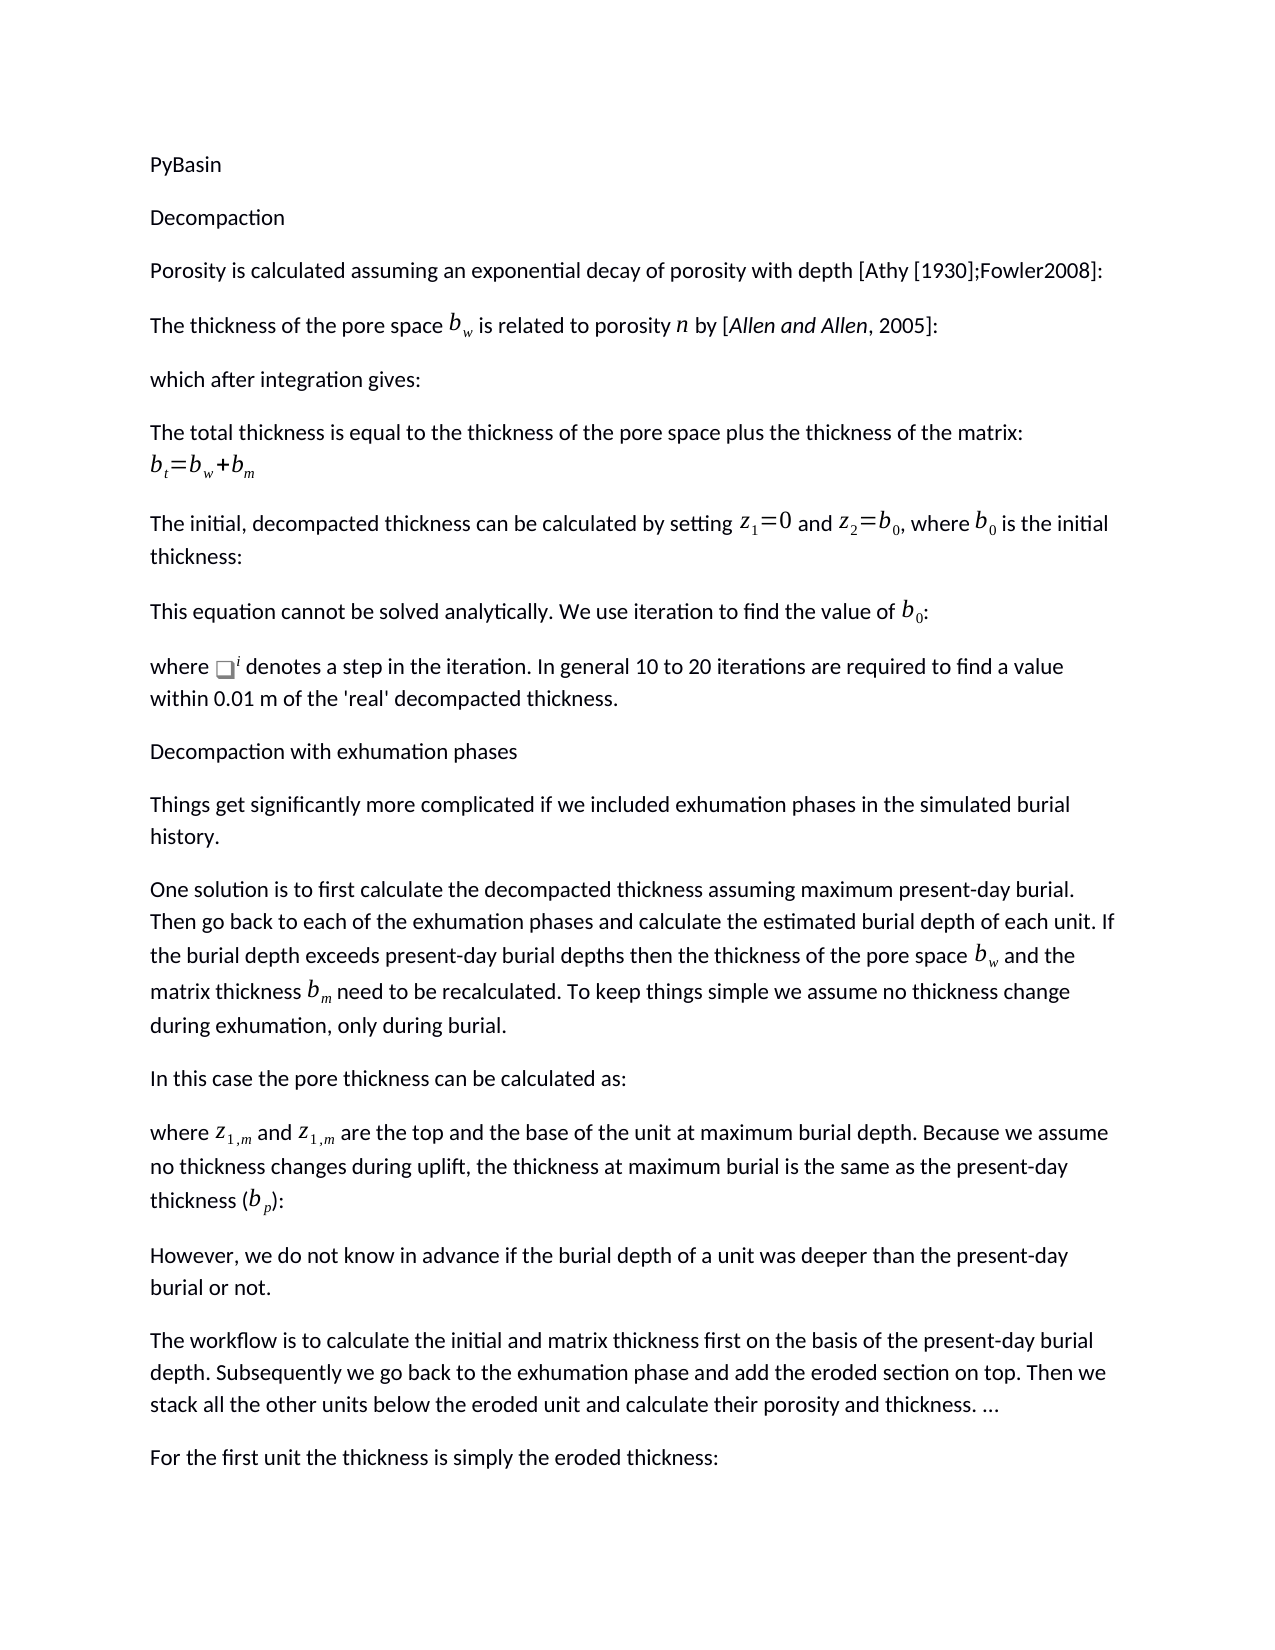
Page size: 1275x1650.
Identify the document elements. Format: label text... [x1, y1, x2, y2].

text where and are the top and the base of the unit at maximum burial depth. Because we assume no thickness changes during uplift, the thickness at maximum burial is the same as the present-day thickness (): [150, 1117, 1125, 1216]
text For the first unit the thickness is simply the eroded thickness: [150, 1443, 1125, 1471]
text The thickness of the pore space is related to porosity by [Allen and Allen, 2005]: [150, 309, 1125, 340]
text Things get significantly more complicated if we included exhumation phases in the simulated burial history. [150, 790, 1125, 850]
text However, we do not know in advance if the burial depth of a unit was deeper than the present-day burial or not. [150, 1241, 1125, 1301]
text This equation cannot be solved analytically. We use iteration to find the value of : [150, 596, 1125, 627]
text The total thickness is equal to the thickness of the pore space plus the thickness of the matrix: [150, 418, 1125, 482]
text Porosity is calculated assuming an exponential decay of porosity with depth [Athy [1930];Fowler2008]: [150, 256, 1125, 284]
text The workflow is to calculate the initial and matrix thickness first on the basis of the present-day burial depth. Subsequently we go back to the exhumation phase and add the eroded section on top. Then we stack all the other units below the eroded unit and calculate their porosity and thickness. ... [150, 1326, 1125, 1418]
text where denotes a step in the iteration. In general 10 to 20 iterations are required to find a value within 0.01 m of the 'real' decompacted thickness. [150, 652, 1125, 712]
text In this case the pore thickness can be calculated as: [150, 1064, 1125, 1092]
text The initial, decompacted thickness can be calculated by setting and , where is the initial thickness: [150, 507, 1125, 571]
text which after integration gives: [150, 365, 1125, 393]
text One solution is to first calculate the decompacted thickness assuming maximum present-day burial. Then go back to each of the exhumation phases and calculate the estimated burial depth of each unit. If the burial depth exceeds present-day burial depths then the thickness of the pore space and the matrix thickness need to be recalculated. To keep things simple we assume no thickness change during exhumation, only during burial. [150, 875, 1125, 1039]
